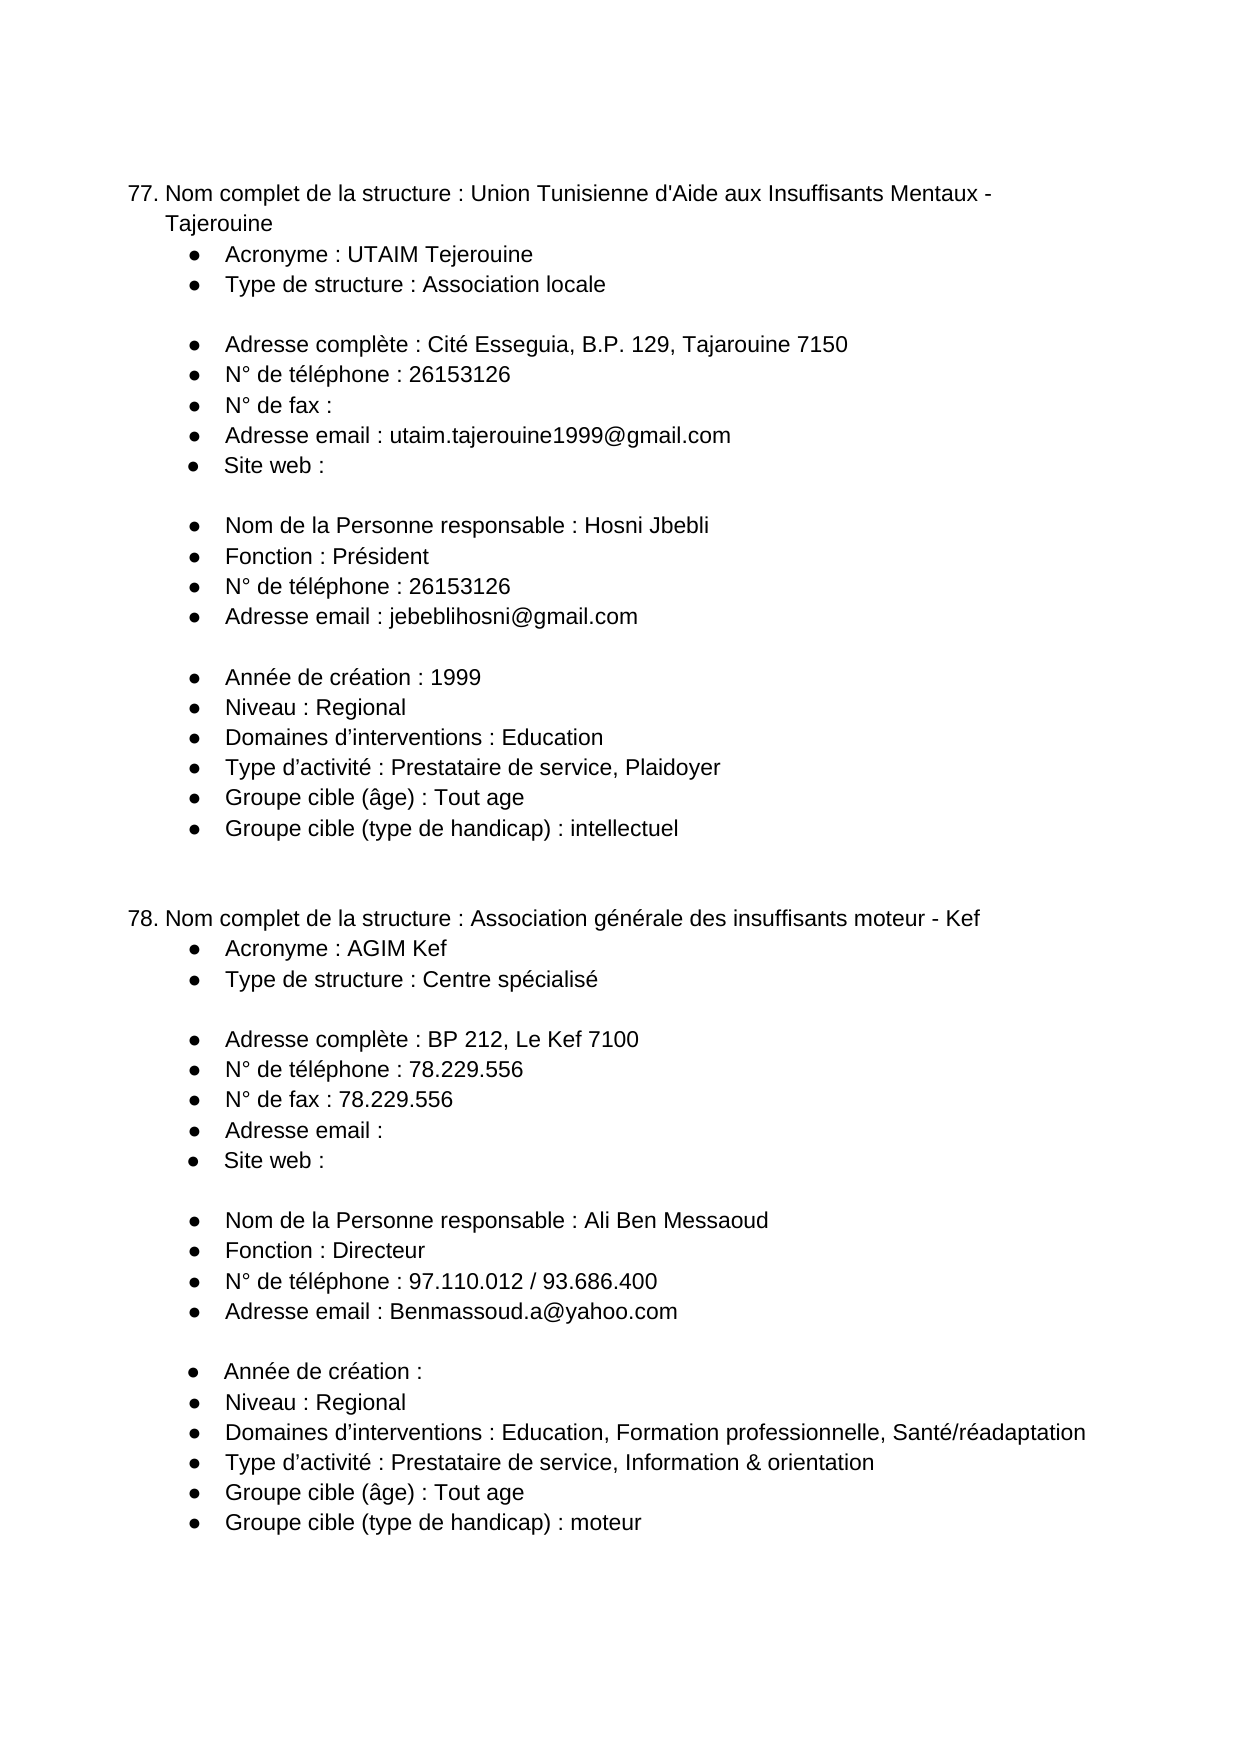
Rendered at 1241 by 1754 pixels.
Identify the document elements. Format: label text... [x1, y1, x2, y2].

list Adresse email : jebeblihosni@gmail.com [187, 603, 1090, 629]
list Groupe cible (âge) : Tout age [187, 784, 1090, 811]
list N° de téléphone : 78.229.556 [187, 1056, 1090, 1083]
list Nom complet de la structure : Association générale des insuffisants moteur - Kef [127, 905, 1090, 932]
list N° de téléphone : 26153126 [187, 361, 1090, 388]
list Niveau : Regional [187, 1388, 1090, 1415]
list Adresse email : utaim.tajerouine1999@gmail.com [187, 422, 1090, 448]
list N° de fax : [187, 392, 1090, 418]
list Nom complet de la structure : Union Tunisienne d'Aide aux Insuffisants Mentaux - Tajerouine [127, 180, 1090, 237]
list Fonction : Directeur [187, 1237, 1090, 1264]
list N° de fax : 78.229.556 [187, 1086, 1090, 1113]
list Année de création : 1999 [187, 663, 1090, 690]
list N° de téléphone : 26153126 [187, 573, 1090, 599]
list Année de création : [186, 1358, 1090, 1385]
list Groupe cible (type de handicap) : moteur [187, 1509, 1090, 1536]
list Type de structure : Association locale [187, 271, 1090, 297]
list Adresse email : [187, 1117, 1090, 1143]
list Groupe cible (type de handicap) : intellectuel [187, 814, 1090, 841]
list Type d’activité : Prestataire de service, Information & orientation [187, 1449, 1090, 1475]
list Niveau : Regional [187, 694, 1090, 720]
list Site web : [186, 452, 1090, 478]
list Fonction : Président [187, 543, 1090, 569]
list Acronyme : AGIM Kef [187, 935, 1090, 962]
list N° de téléphone : 97.110.012 / 93.686.400 [187, 1268, 1090, 1294]
list Domaines d’interventions : Education, Formation professionnelle, Santé/réadaptation [187, 1419, 1090, 1445]
list Adresse email : Benmassoud.a@yahoo.com [187, 1298, 1090, 1324]
list Type de structure : Centre spécialisé [187, 966, 1090, 992]
list Type d’activité : Prestataire de service, Plaidoyer [187, 754, 1090, 781]
list Groupe cible (âge) : Tout age [187, 1479, 1090, 1506]
list Adresse complète : BP 212, Le Kef 7100 [187, 1026, 1090, 1052]
list Acronyme : UTAIM Tejerouine [187, 241, 1090, 267]
list Adresse complète : Cité Esseguia, B.P. 129, Tajarouine 7150 [187, 331, 1090, 358]
list Nom de la Personne responsable : Hosni Jbebli [187, 512, 1090, 539]
list Site web : [186, 1147, 1090, 1173]
list Nom de la Personne responsable : Ali Ben Messaoud [187, 1207, 1090, 1234]
list Domaines d’interventions : Education [187, 724, 1090, 750]
